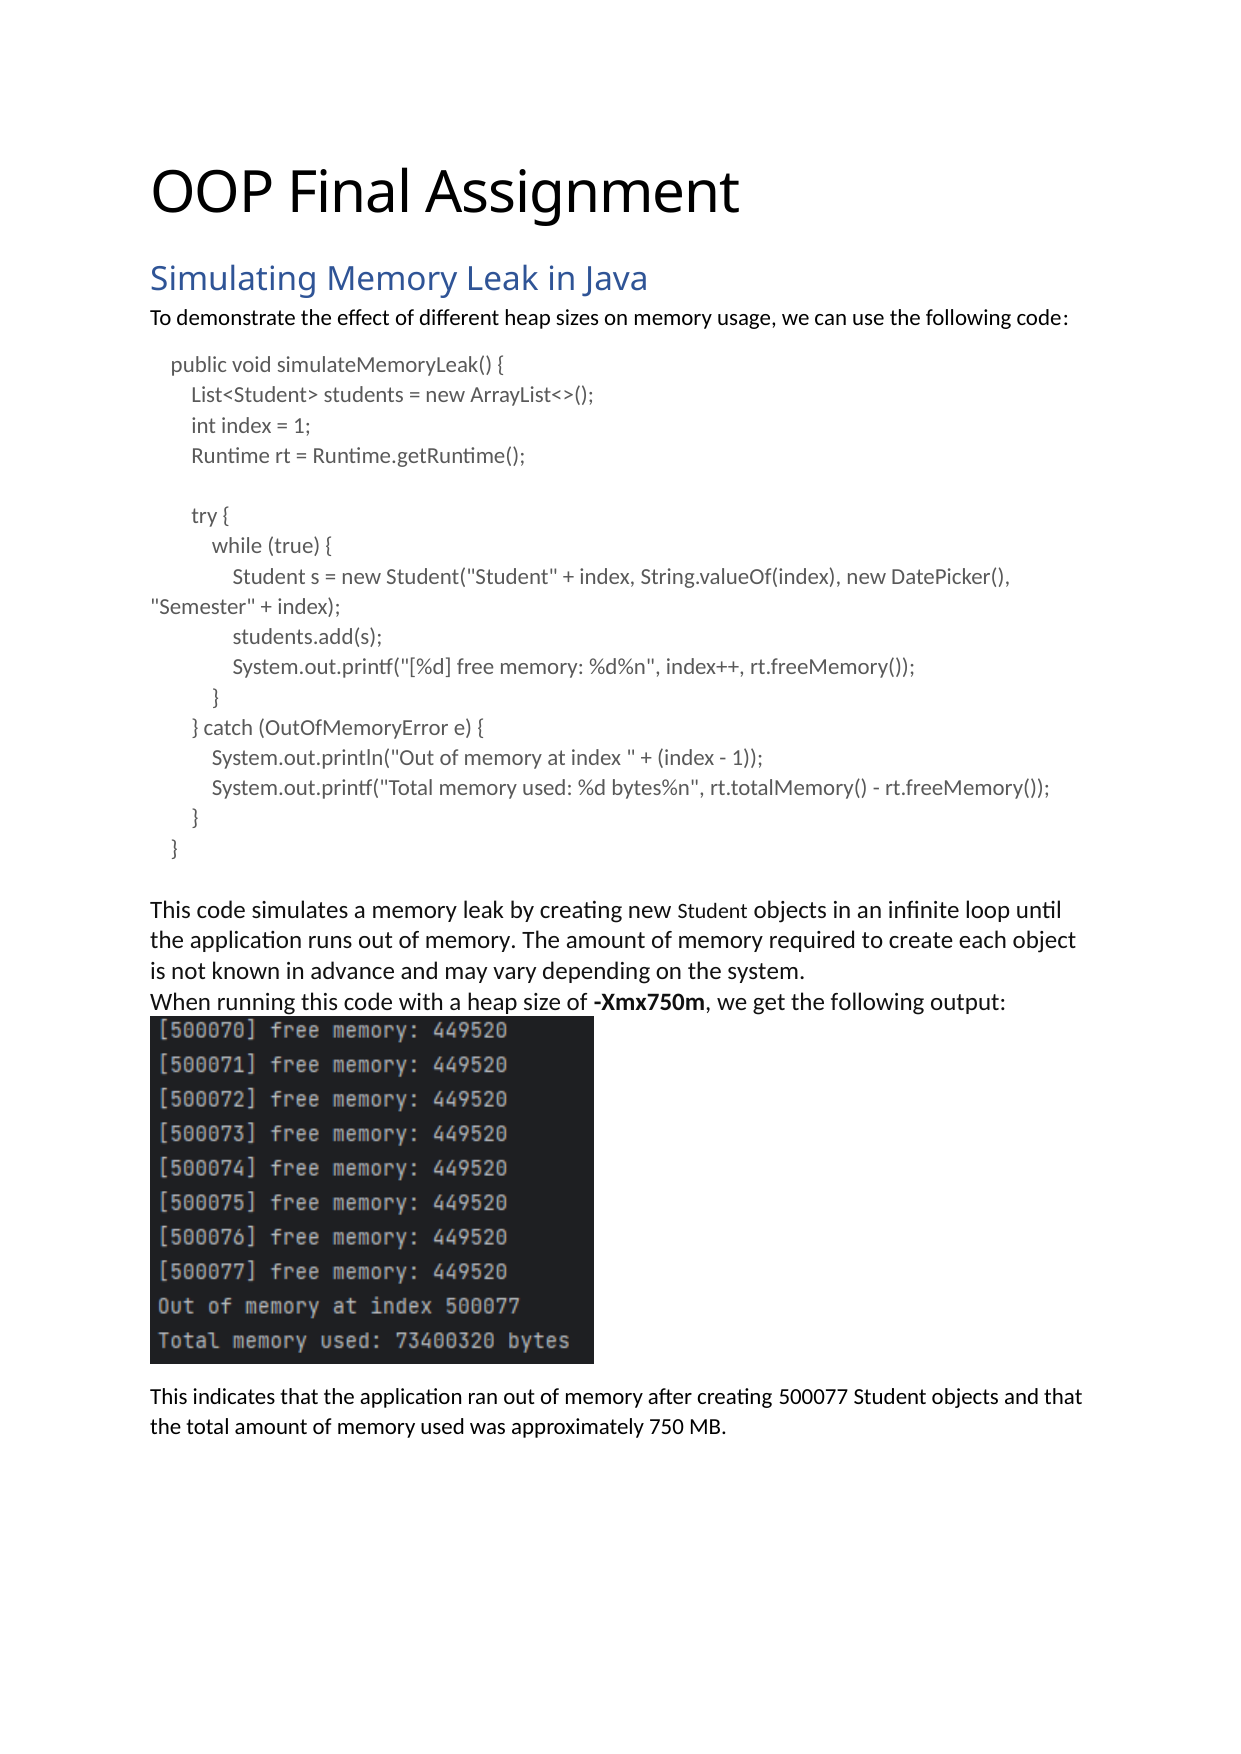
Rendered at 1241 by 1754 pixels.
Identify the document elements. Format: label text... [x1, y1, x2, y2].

title OOP Final Assignment [150, 150, 1090, 229]
text } catch (OutOfMemoryError e) { [150, 713, 1090, 741]
text students.add(s); [150, 622, 1090, 650]
text To demonstrate the effect of different heap sizes on memory usage, we can use the following code: [150, 303, 1090, 331]
text List<Student> students = new ArrayList<>(); [150, 381, 1090, 408]
text } [150, 834, 1090, 862]
text Runtime rt = Runtime.getRuntime(); [150, 441, 1090, 469]
subtitle Simulating Memory Leak in Java [150, 254, 1090, 300]
text System.out.printf("Total memory used: %d bytes%n", rt.totalMemory() - rt.freeMemory()); [150, 773, 1090, 801]
text public void simulateMemoryLeak() { [150, 350, 1090, 378]
text try { [150, 501, 1090, 529]
text } [150, 803, 1090, 831]
text } [150, 683, 1090, 711]
text When running this code with a heap size of -Xmx750m, we get the following output: [150, 986, 1090, 1016]
text int index = 1; [150, 411, 1090, 439]
text Student s = new Student("Student" + index, String.valueOf(index), new DatePicker(), "Semester" + index); [150, 562, 1090, 620]
text This code simulates a memory leak by creating new Student objects in an infinite loop until the application runs out of memory. The amount of memory required to create each object is not known in advance and may vary depending on the system. [150, 894, 1090, 986]
text while (true) { [150, 532, 1090, 559]
text System.out.printf("[%d] free memory: %d%n", index++, rt.freeMemory()); [150, 652, 1090, 680]
text System.out.println("Out of memory at index " + (index - 1)); [150, 743, 1090, 771]
picture [150, 1016, 594, 1364]
text This indicates that the application ran out of memory after creating 500077 Student objects and that the total amount of memory used was approximately 750 MB. [150, 1382, 1090, 1440]
